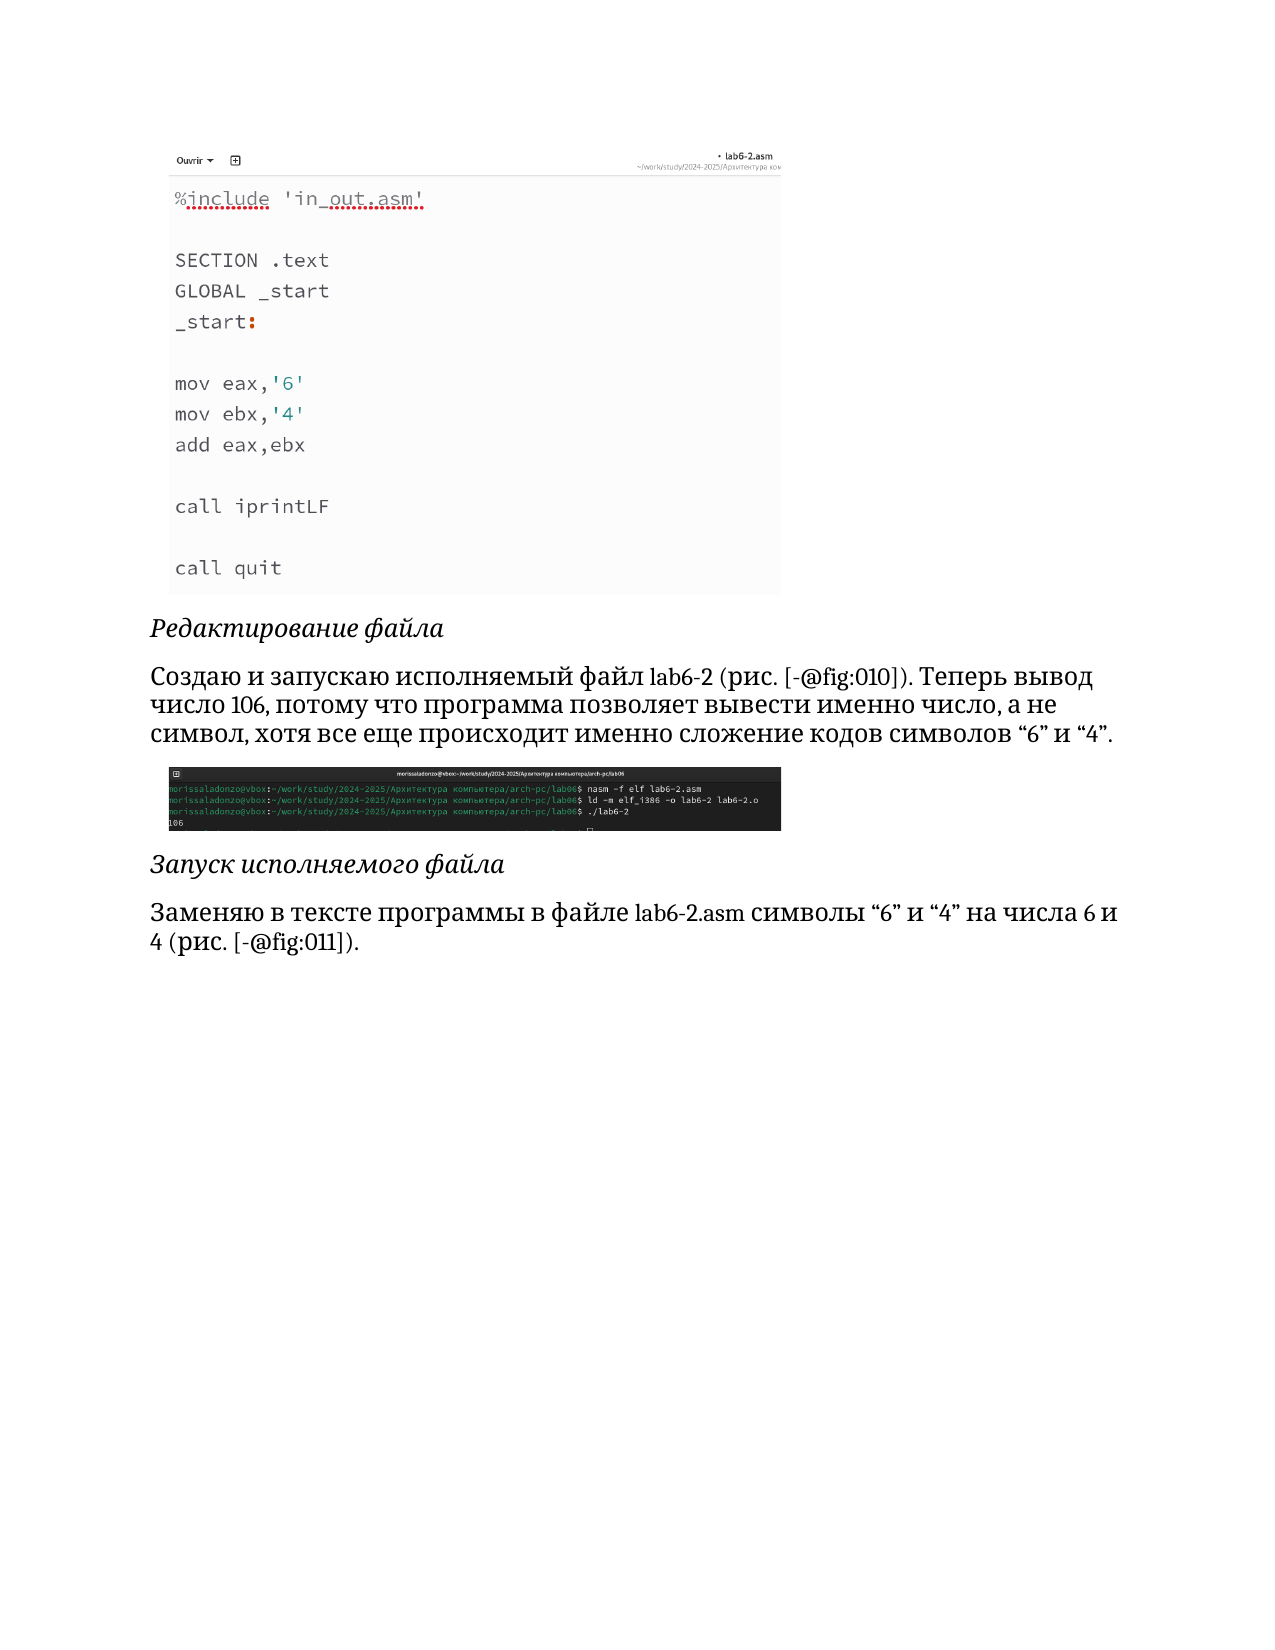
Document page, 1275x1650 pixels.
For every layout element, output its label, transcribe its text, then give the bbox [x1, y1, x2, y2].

text Создаю и запускаю исполняемый файл lab6-2 (рис. [-@fig:010]). Теперь вывод число 106, потому что программа позволяет вывести именно число, а не символ, хотя все еще происходит именно сложение кодов символов “6” и “4”. [150, 662, 1125, 749]
text Заменяю в тексте программы в файле lab6-2.asm символы “6” и “4” на числа 6 и 4 (рис. [-@fig:011]). [150, 899, 1125, 956]
text Редактирование файла [150, 615, 1125, 644]
text Запуск исполняемого файла [150, 851, 1125, 880]
picture [168, 150, 782, 595]
picture [168, 767, 782, 831]
